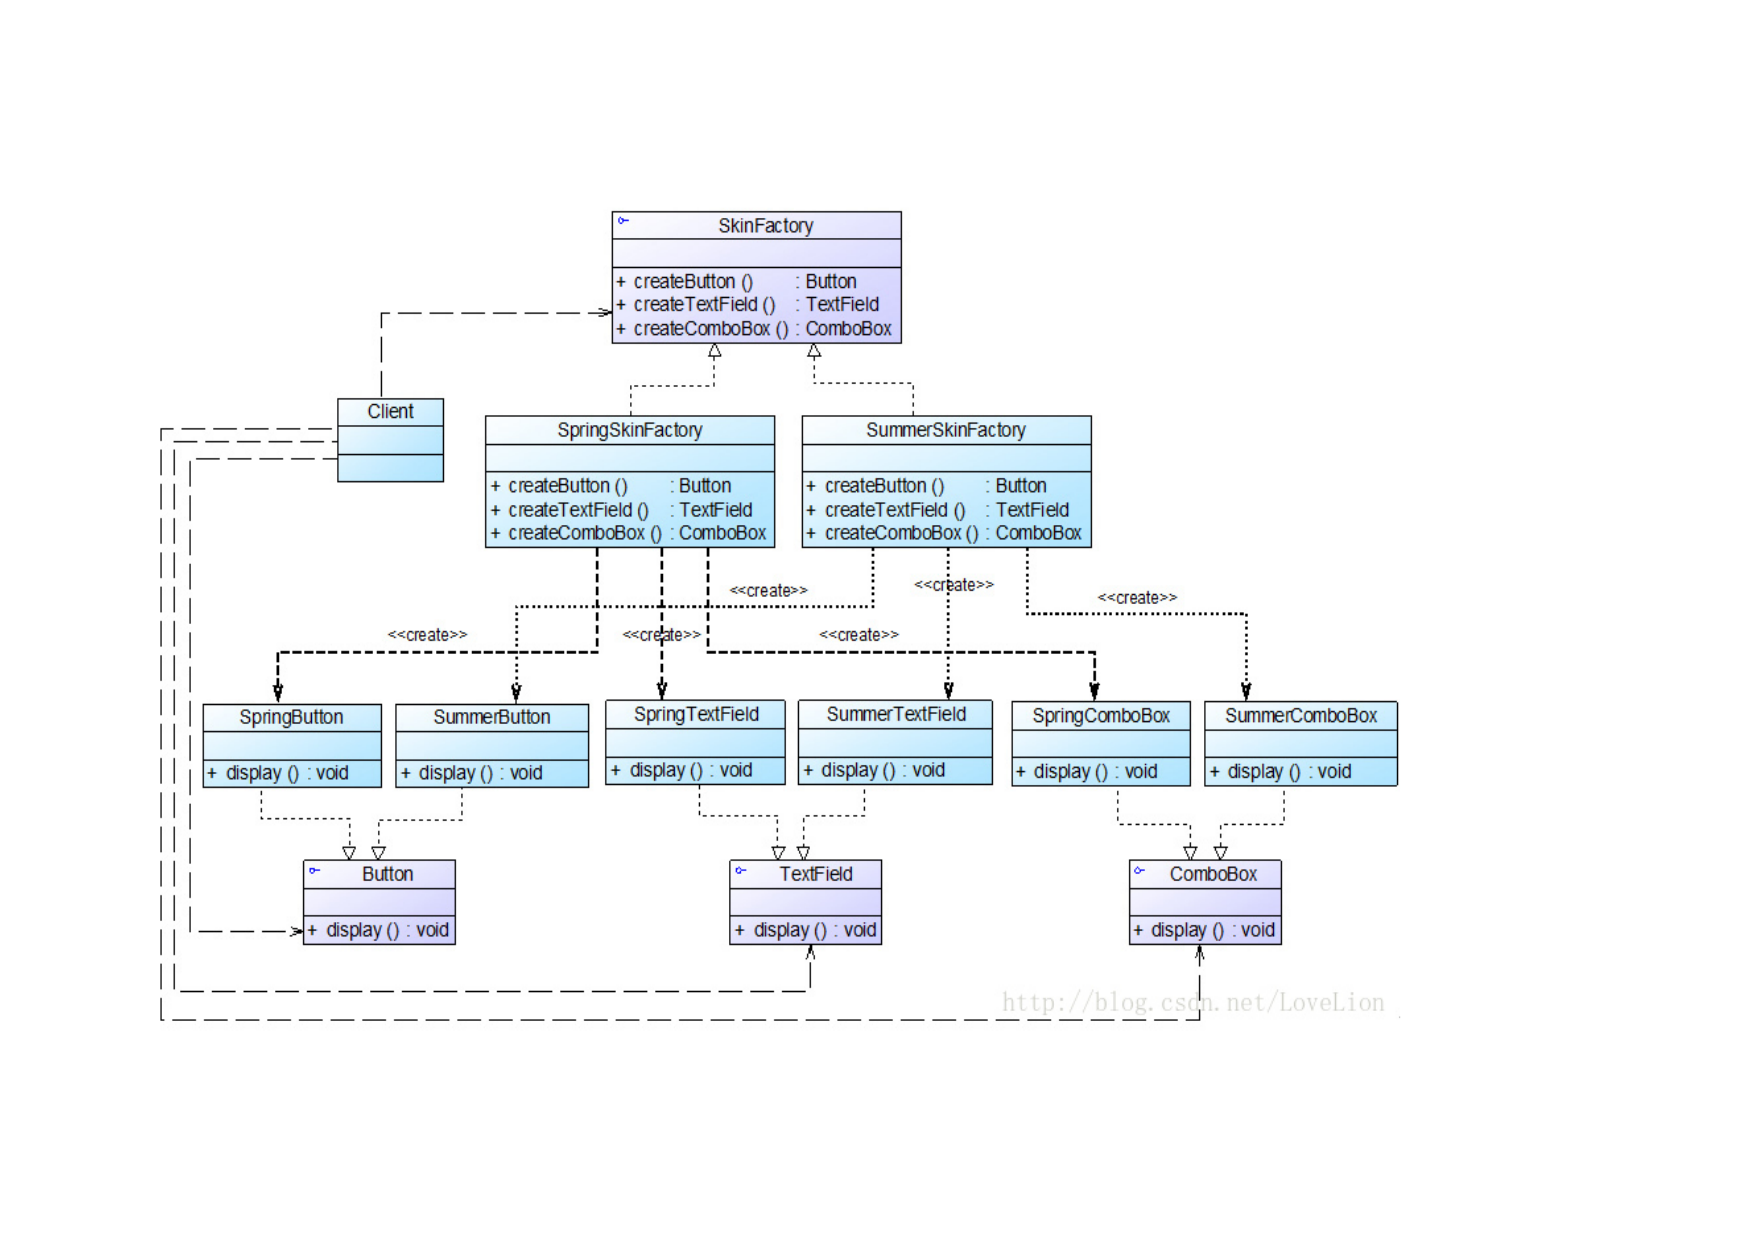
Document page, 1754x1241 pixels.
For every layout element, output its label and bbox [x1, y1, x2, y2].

picture [150, 197, 1400, 1031]
